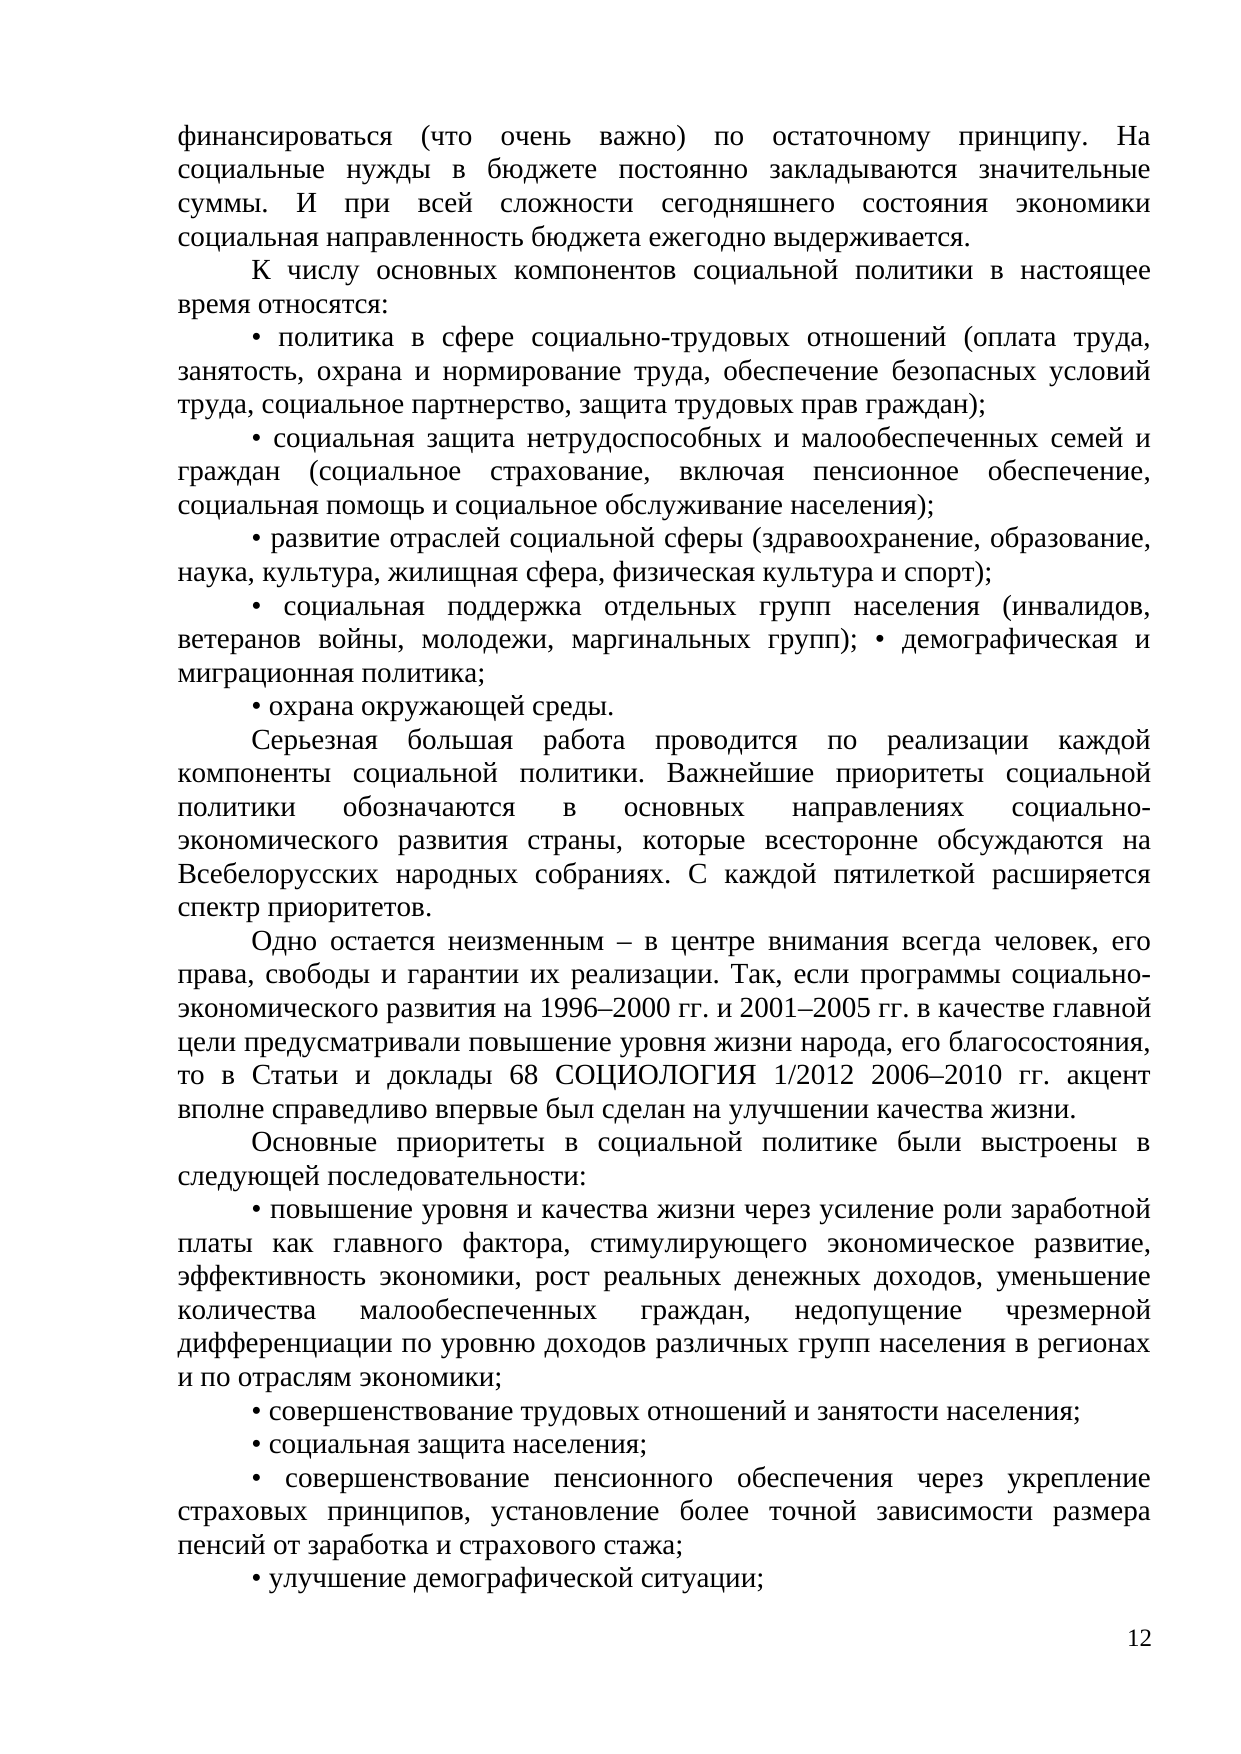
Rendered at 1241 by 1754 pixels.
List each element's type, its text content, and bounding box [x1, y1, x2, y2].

text К числу основных компонентов социальной политики в настоящее время относятся: [177, 252, 1152, 319]
text • политика в сфере социально-трудовых отношений (оплата труда, занятость, охрана и нормирование труда, обеспечение безопасных условий труда, социальное партнерство, защита трудовых прав граждан); [177, 319, 1152, 420]
text • повышение уровня и качества жизни через усиление роли заработной платы как главного фактора, стимулирующего экономическое развитие, эффективность экономики, рост реальных денежных доходов, уменьшение количества малообеспеченных граждан, недопущение чрезмерной дифференциации по уровню доходов различных групп населения в регионах и по отраслям экономики; [177, 1191, 1152, 1393]
text • совершенствование трудовых отношений и занятости населения; [177, 1393, 1152, 1426]
text Одно остается неизменным – в центре внимания всегда человек, его права, свободы и гарантии их реализации. Так, если программы социально-экономического развития на 1996–2000 гг. и 2001–2005 гг. в качестве главной цели предусматривали повышение уровня жизни народа, его благосостояния, то в Статьи и доклады 68 СОЦИОЛОГИЯ 1/2012 2006–2010 гг. акцент вполне справедливо впервые был сделан на улучшении качества жизни. [177, 923, 1152, 1124]
text • социальная защита населения; [177, 1426, 1152, 1460]
text • развитие отраслей социальной сферы (здравоохранение, образование, наука, культура, жилищная сфера, физическая культура и спорт); [177, 521, 1152, 588]
text • охрана окружающей среды. [177, 688, 1152, 722]
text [177, 118, 1152, 252]
text • социальная поддержка отдельных групп населения (инвалидов, ветеранов войны, молодежи, маргинальных групп); • демографическая и миграционная политика; [177, 588, 1152, 688]
text • улучшение демографической ситуации; [177, 1560, 1152, 1594]
text Основные приоритеты в социальной политике были выстроены в следующей последовательности: [177, 1124, 1152, 1191]
text • социальная защита нетрудоспособных и малообеспеченных семей и граждан (социальное страхование, включая пенсионное обеспечение, социальная помощь и социальное обслуживание населения); [177, 420, 1152, 521]
text • совершенствование пенсионного обеспечения через укрепление страховых принципов, установление более точной зависимости размера пенсий от заработка и страхового стажа; [177, 1460, 1152, 1560]
text Серьезная большая работа проводится по реализации каждой компоненты социальной политики. Важнейшие приоритеты социальной политики обозначаются в основных направлениях социально-экономического развития страны, которые всесторонне обсуждаются на Всебелорусских народных собраниях. С каждой пятилеткой расширяется спектр приоритетов. [177, 722, 1152, 923]
